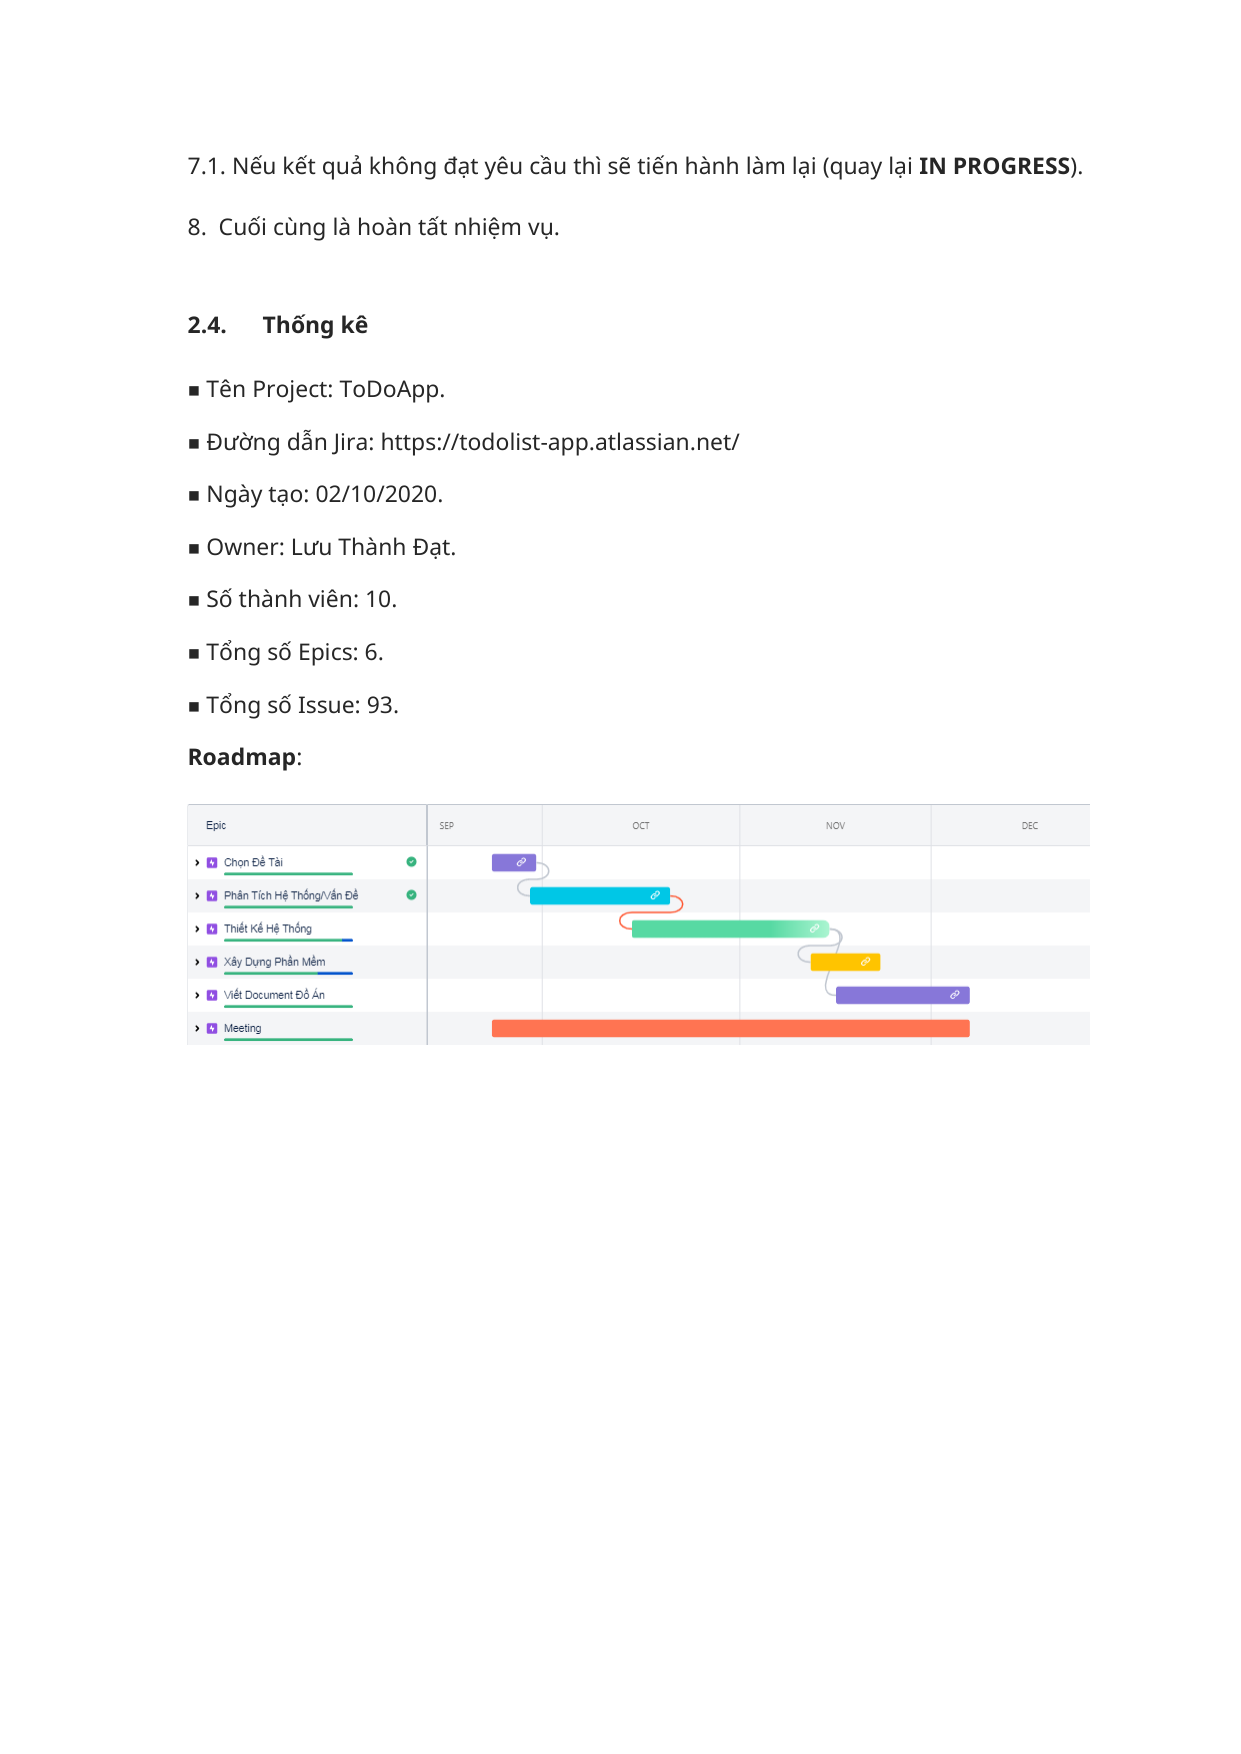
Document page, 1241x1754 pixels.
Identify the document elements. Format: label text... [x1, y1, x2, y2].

text Tổng số Epics: 6. [187, 636, 1090, 667]
text 8. Cuối cùng là hoàn tất nhiệm vụ. [187, 211, 1090, 242]
text Roadmap: [187, 741, 1090, 772]
text Số thành viên: 10. [187, 583, 1090, 614]
text Owner: Lưu Thành Đạt. [187, 531, 1090, 562]
text 7.1. Nếu kết quả không đạt yêu cầu thì sẽ tiến hành làm lại (quay lại IN PROGRESS). [187, 150, 1090, 181]
text Tên Project: ToDoApp. [187, 373, 1090, 404]
text Đường dẫn Jira: https://todolist-app.atlassian.net/ [187, 426, 1090, 457]
text Tổng số Issue: 93. [187, 688, 1090, 720]
picture [187, 804, 1090, 1045]
list Thống kê [187, 309, 1090, 341]
text Ngày tạo: 02/10/2020. [187, 478, 1090, 509]
